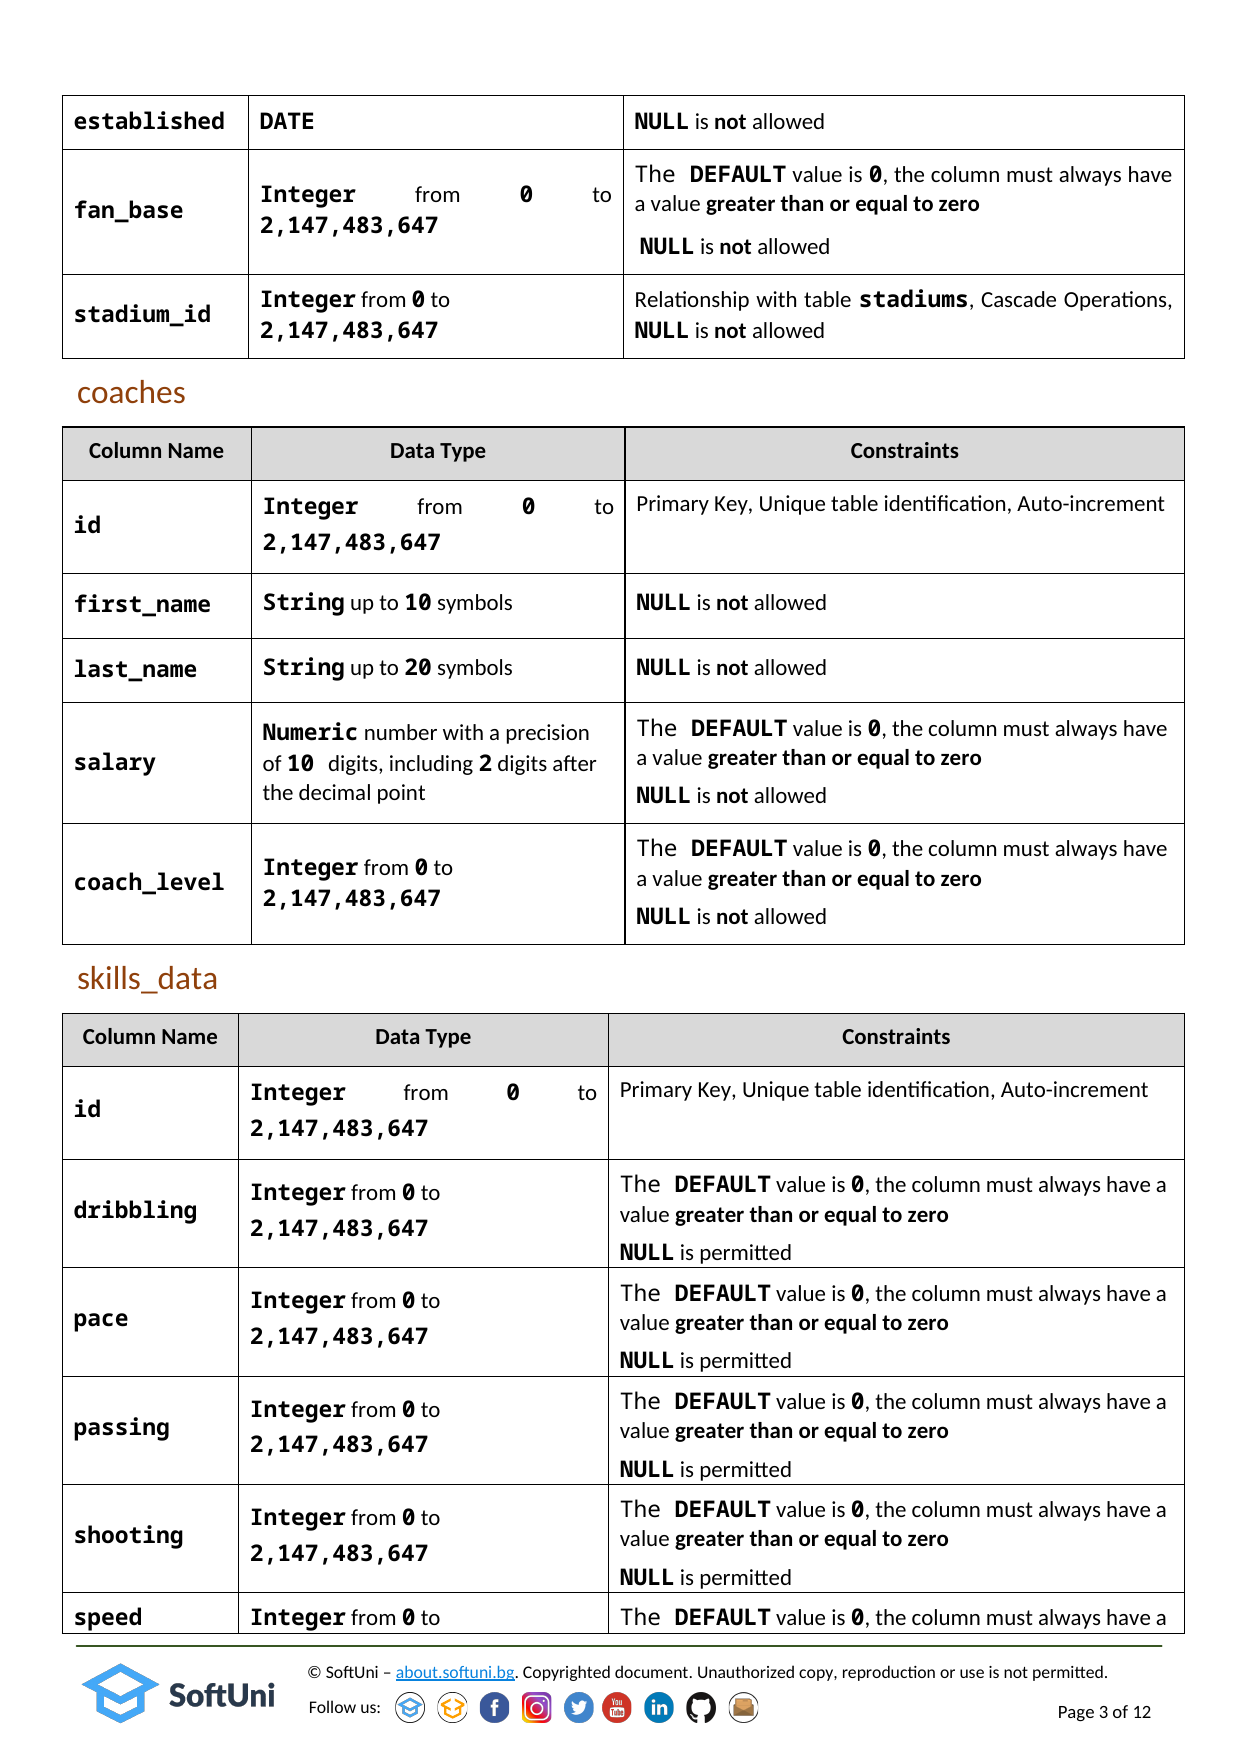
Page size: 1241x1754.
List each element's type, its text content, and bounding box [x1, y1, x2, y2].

picture [665, 1714, 674, 1723]
table_cell Numeric number with a precision of 10 digits, including 2 digits after the decimal point [252, 703, 624, 823]
table_header Data Type [252, 428, 624, 480]
subtitle skills_data [77, 957, 1163, 998]
picture [395, 1692, 425, 1723]
table_cell Integer from 0 to 2,147,483,647 [252, 481, 624, 573]
table_cell speed [63, 1593, 238, 1633]
picture [602, 1692, 632, 1723]
table_cell The DEFAULT value is 0, the column must always have a value greater than or equal to zero NULL is not allowed [626, 703, 1184, 823]
table_cell String up to 20 symbols [252, 639, 624, 702]
table_cell NULL is not allowed [626, 574, 1184, 638]
table_cell Primary Key, Unique table identification, Auto-increment [626, 481, 1184, 573]
picture [479, 1692, 510, 1723]
table_cell The DEFAULT value is 0, the column must always have a value greater than or equal to zero NULL is not allowed [626, 824, 1184, 944]
picture [564, 1692, 594, 1723]
table_cell NULL is not allowed [624, 96, 1184, 148]
table_cell id [63, 1067, 238, 1159]
table_cell established [63, 96, 248, 148]
table_cell Integer from 0 to 2,147,483,647 [239, 1377, 608, 1484]
table_header Column Name [63, 1014, 238, 1066]
table_header Constraints [626, 428, 1184, 480]
table_cell The DEFAULT value is 0, the column must always have a value greater than or equal to zero NULL is permitted [609, 1160, 1184, 1267]
table_cell id [63, 481, 251, 573]
picture [437, 1692, 468, 1723]
table_cell passing [63, 1377, 238, 1484]
table_cell first_name [63, 574, 251, 638]
table_cell Relationship with table stadiums, Cascade Operations, NULL is not allowed [624, 275, 1184, 358]
table_cell dribbling [63, 1160, 238, 1267]
table_cell NULL is not allowed [626, 639, 1184, 702]
table_cell Integer from 0 to 2,147,483,647 [249, 150, 623, 273]
picture [665, 1692, 674, 1701]
table_cell The DEFAULT value is 0, the column must always have a value greater than or equal to zero NULL is permitted [609, 1377, 1184, 1484]
table_cell Integer from 0 to 2,147,483,647 [239, 1268, 608, 1376]
table_cell DATE [249, 96, 623, 148]
table_header Constraints [609, 1014, 1184, 1066]
subtitle coaches [77, 371, 1163, 412]
table_cell Integer from 0 to 2,147,483,647 [239, 1485, 608, 1592]
table_cell pace [63, 1268, 238, 1376]
table_cell The DEFAULT value is 0, the column must always have a value greater than or equal to zero NULL is not allowed [624, 150, 1184, 273]
table_cell fan_base [63, 150, 248, 273]
picture [522, 1692, 552, 1723]
table_header Column Name [63, 428, 251, 480]
picture [644, 1692, 653, 1701]
table_cell coach_level [63, 824, 251, 944]
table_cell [609, 1593, 1184, 1633]
picture [75, 1658, 281, 1729]
picture [644, 1714, 653, 1723]
picture [728, 1692, 759, 1723]
table_cell Primary Key, Unique table identification, Auto-increment [609, 1067, 1184, 1159]
picture [686, 1692, 716, 1723]
table_cell Integer from 0 to 2,147,483,647 [239, 1160, 608, 1267]
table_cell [239, 1593, 608, 1633]
table_cell last_name [63, 639, 251, 702]
table_cell The DEFAULT value is 0, the column must always have a value greater than or equal to zero NULL is permitted [609, 1268, 1184, 1376]
table_cell stadium_id [63, 275, 248, 358]
table_cell shooting [63, 1485, 238, 1592]
table_cell String up to 10 symbols [252, 574, 624, 638]
picture [658, 1705, 667, 1714]
table_cell Integer from 0 to 2,147,483,647 [249, 275, 623, 358]
table_cell salary [63, 703, 251, 823]
table_cell Integer from 0 to 2,147,483,647 [252, 824, 624, 944]
table_header Data Type [239, 1014, 608, 1066]
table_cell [609, 1485, 1184, 1592]
table_cell Integer from 0 to 2,147,483,647 [239, 1067, 608, 1159]
